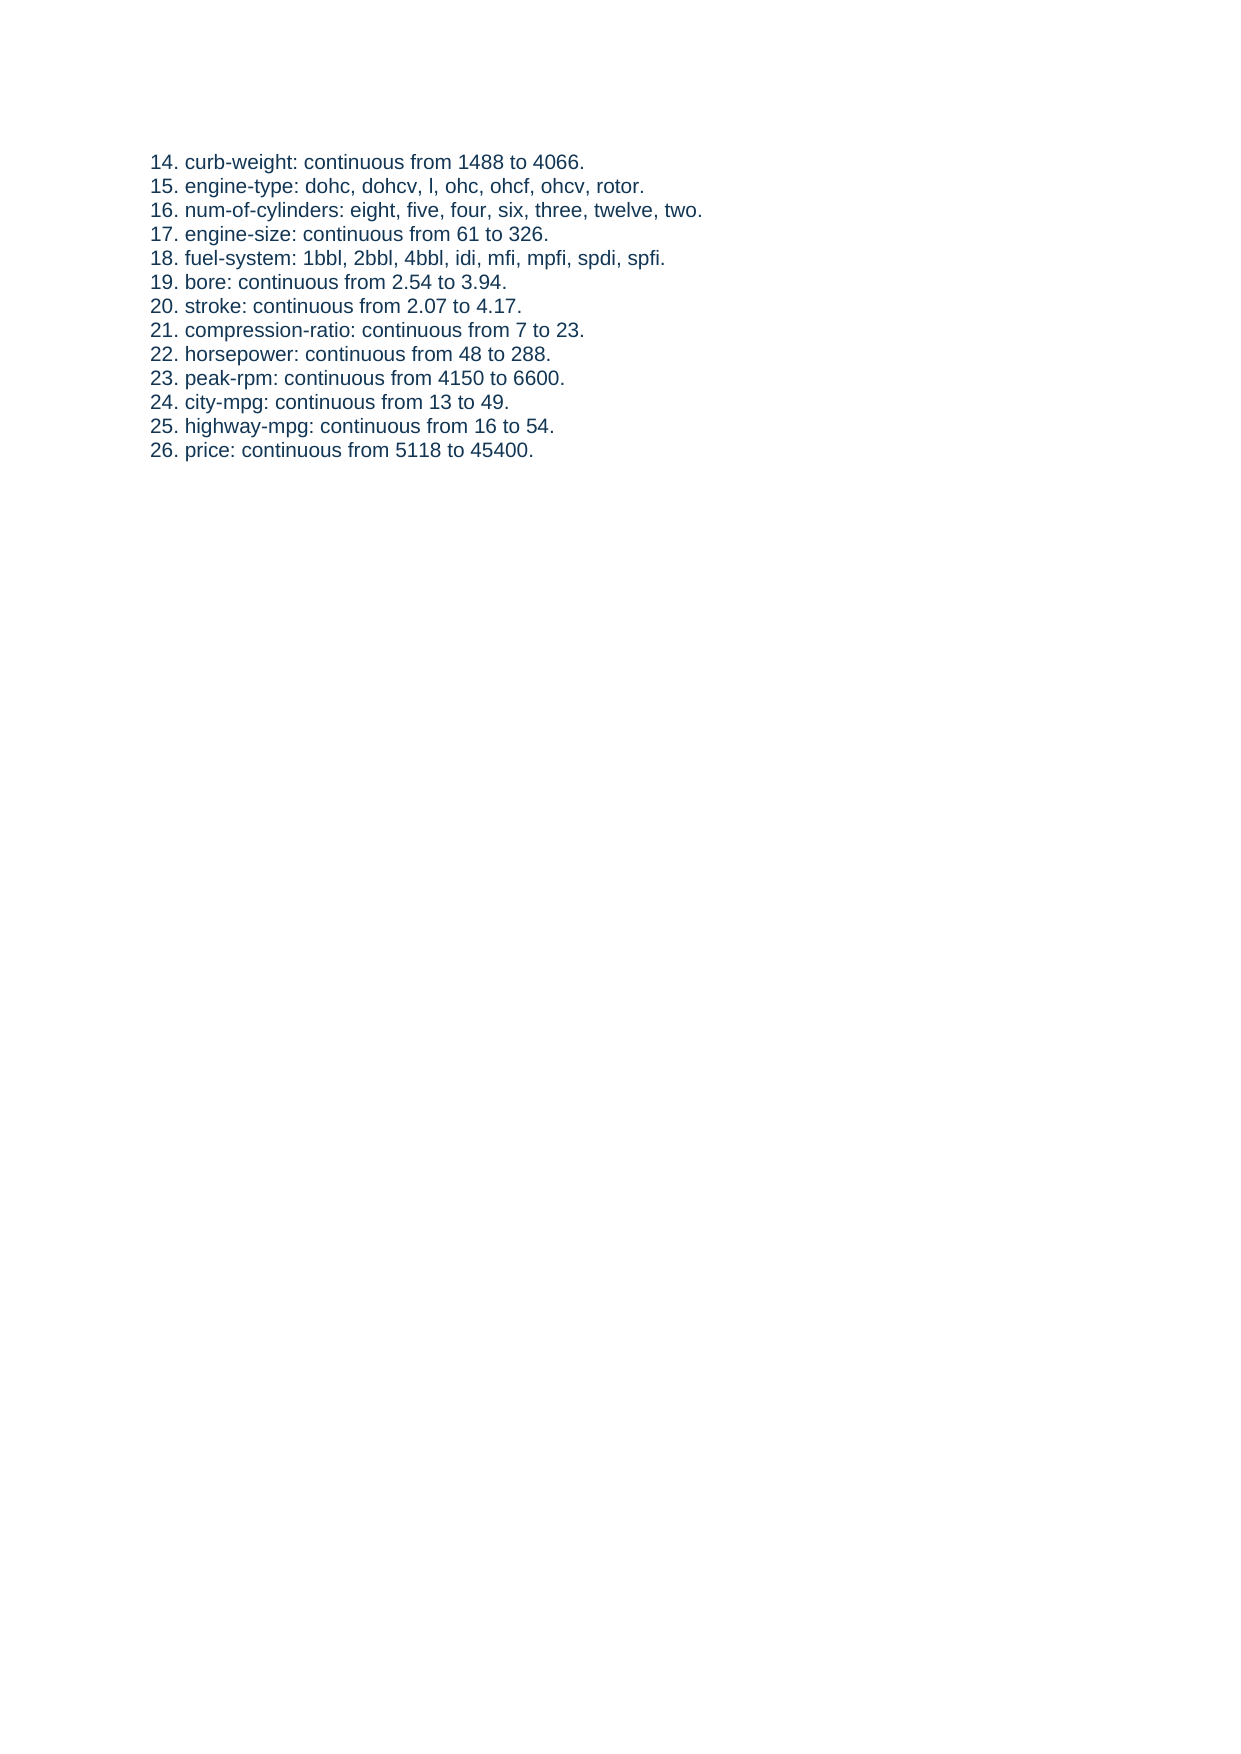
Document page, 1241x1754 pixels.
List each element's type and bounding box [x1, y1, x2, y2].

text [150, 150, 1090, 461]
